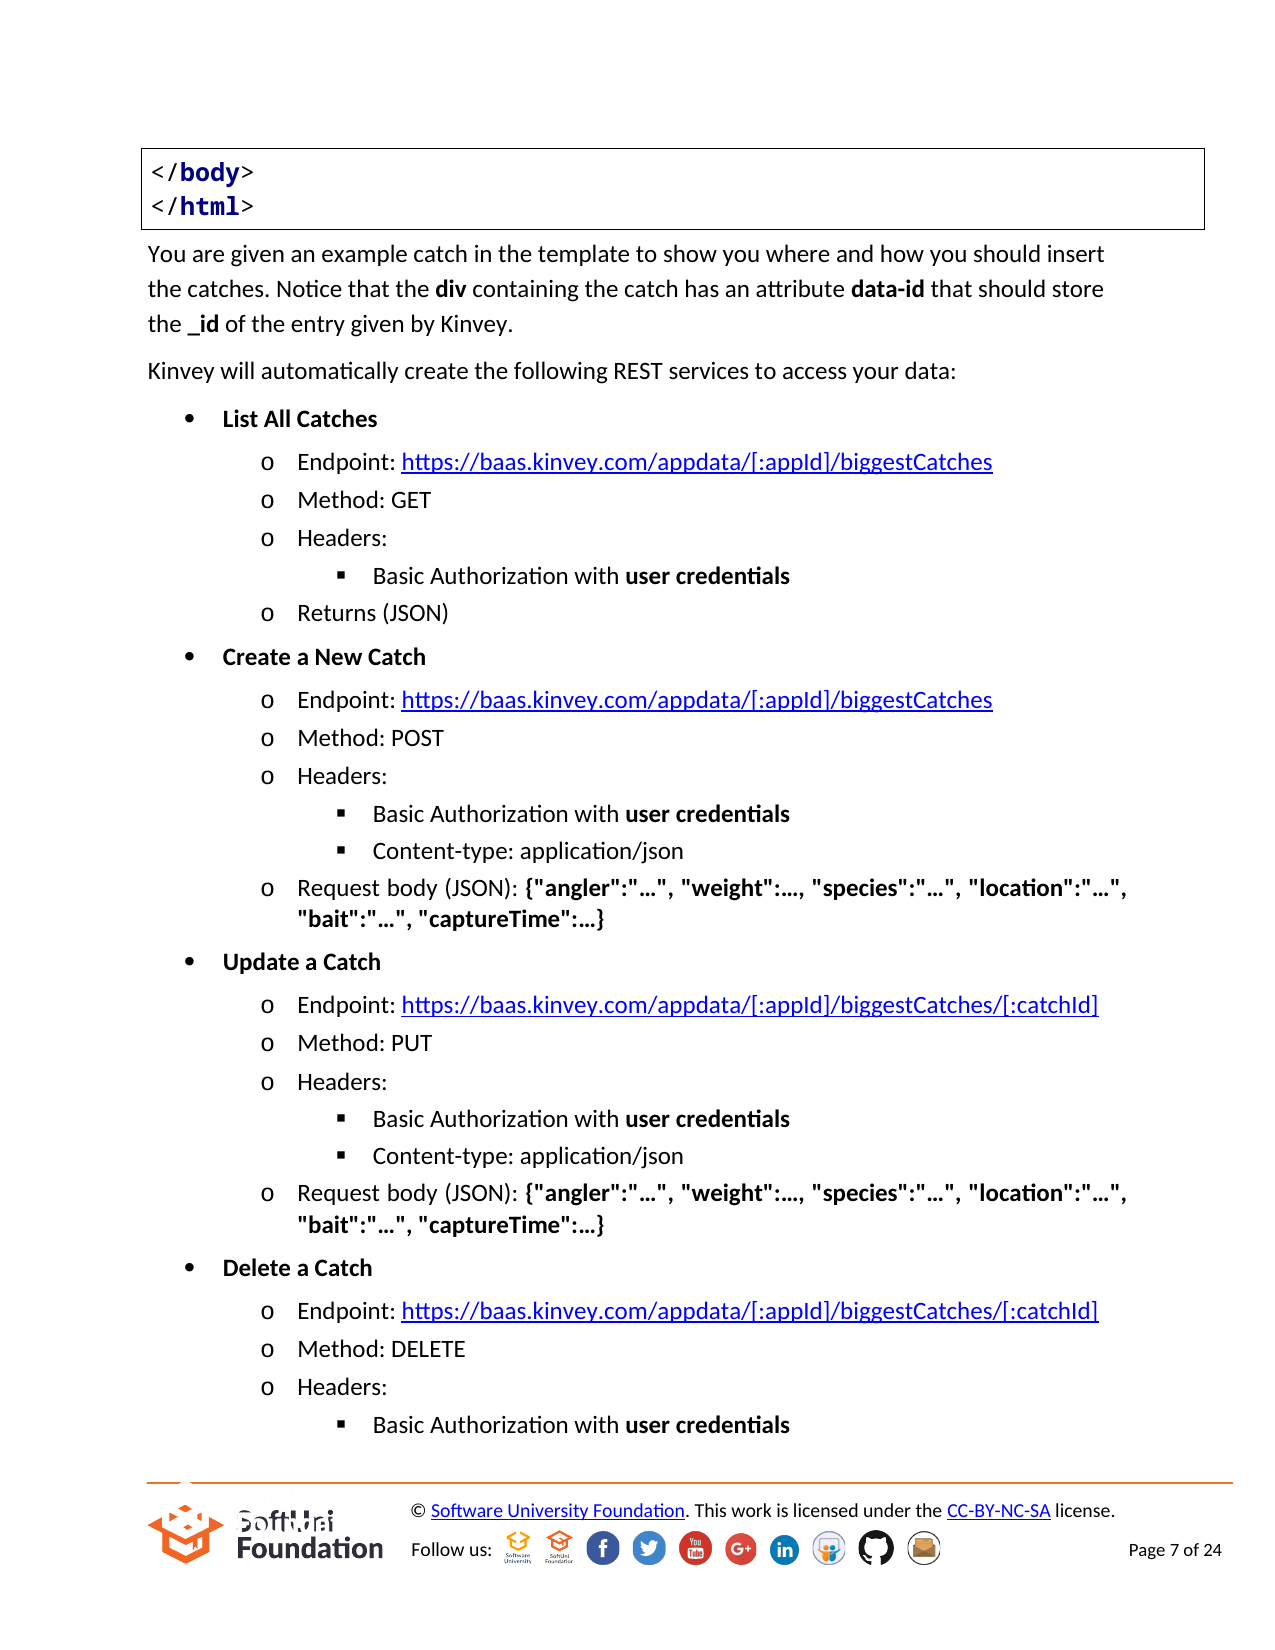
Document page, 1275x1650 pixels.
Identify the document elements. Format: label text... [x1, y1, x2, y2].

list Method: POST [260, 722, 1127, 754]
list Headers: [260, 1066, 1127, 1097]
list Method: PUT [260, 1028, 1127, 1059]
list Basic Authorization with user credentials [335, 1104, 1127, 1134]
list Update a Catch [185, 947, 1127, 977]
list Headers: [260, 1371, 1127, 1403]
picture [504, 1531, 532, 1565]
picture [632, 1531, 666, 1565]
list Create a New Catch [185, 641, 1127, 672]
picture [770, 1535, 778, 1544]
list Basic Authorization with user credentials [335, 560, 1127, 591]
list Endpoint: https://baas.kinvey.com/appdata/[:appId]/biggestCatches/[:catchId] [260, 989, 1127, 1021]
list List All Catches [185, 403, 1127, 433]
picture [858, 1530, 894, 1565]
text You are given an example catch in the template to show you where and how you should insert the catches. Notice that the div containing the catch has an attribute data-id that should store the _id of the entry given by Kinvey. [148, 238, 1127, 338]
picture [791, 1556, 799, 1565]
list Headers: [260, 760, 1127, 792]
list Basic Authorization with user credentials [335, 798, 1127, 829]
picture [545, 1530, 574, 1565]
picture [907, 1531, 941, 1565]
picture [791, 1535, 799, 1544]
list Delete a Catch [185, 1252, 1127, 1282]
picture [783, 1547, 792, 1556]
picture [679, 1531, 712, 1565]
picture [770, 1556, 778, 1565]
list Content-type: application/json [335, 835, 1127, 866]
list Endpoint: https://baas.kinvey.com/appdata/[:appId]/biggestCatches [260, 684, 1127, 716]
list Method: DELETE [260, 1333, 1127, 1365]
picture [725, 1533, 757, 1565]
list Endpoint: https://baas.kinvey.com/appdata/[:appId]/biggestCatches/[:catchId] [260, 1295, 1127, 1327]
picture [147, 1480, 383, 1564]
list Request body (JSON): {"angler":"…", "weight":…, "species":"…", "location":"…", "bait":"…", "captureTime":…} [260, 872, 1127, 934]
list Returns (JSON) [260, 597, 1127, 629]
list Endpoint: https://baas.kinvey.com/appdata/[:appId]/biggestCatches [260, 446, 1127, 478]
picture [812, 1531, 846, 1565]
list Content-type: application/json [335, 1140, 1127, 1171]
picture [586, 1531, 620, 1565]
text Kinvey will automatically create the following REST services to access your data: [148, 356, 1127, 386]
list Basic Authorization with user credentials [335, 1409, 1127, 1439]
list Method: GET [260, 484, 1127, 516]
list Headers: [260, 522, 1127, 554]
list Request body (JSON): {"angler":"…", "weight":…, "species":"…", "location":"…", "bait":"…", "captureTime":…} [260, 1177, 1127, 1239]
